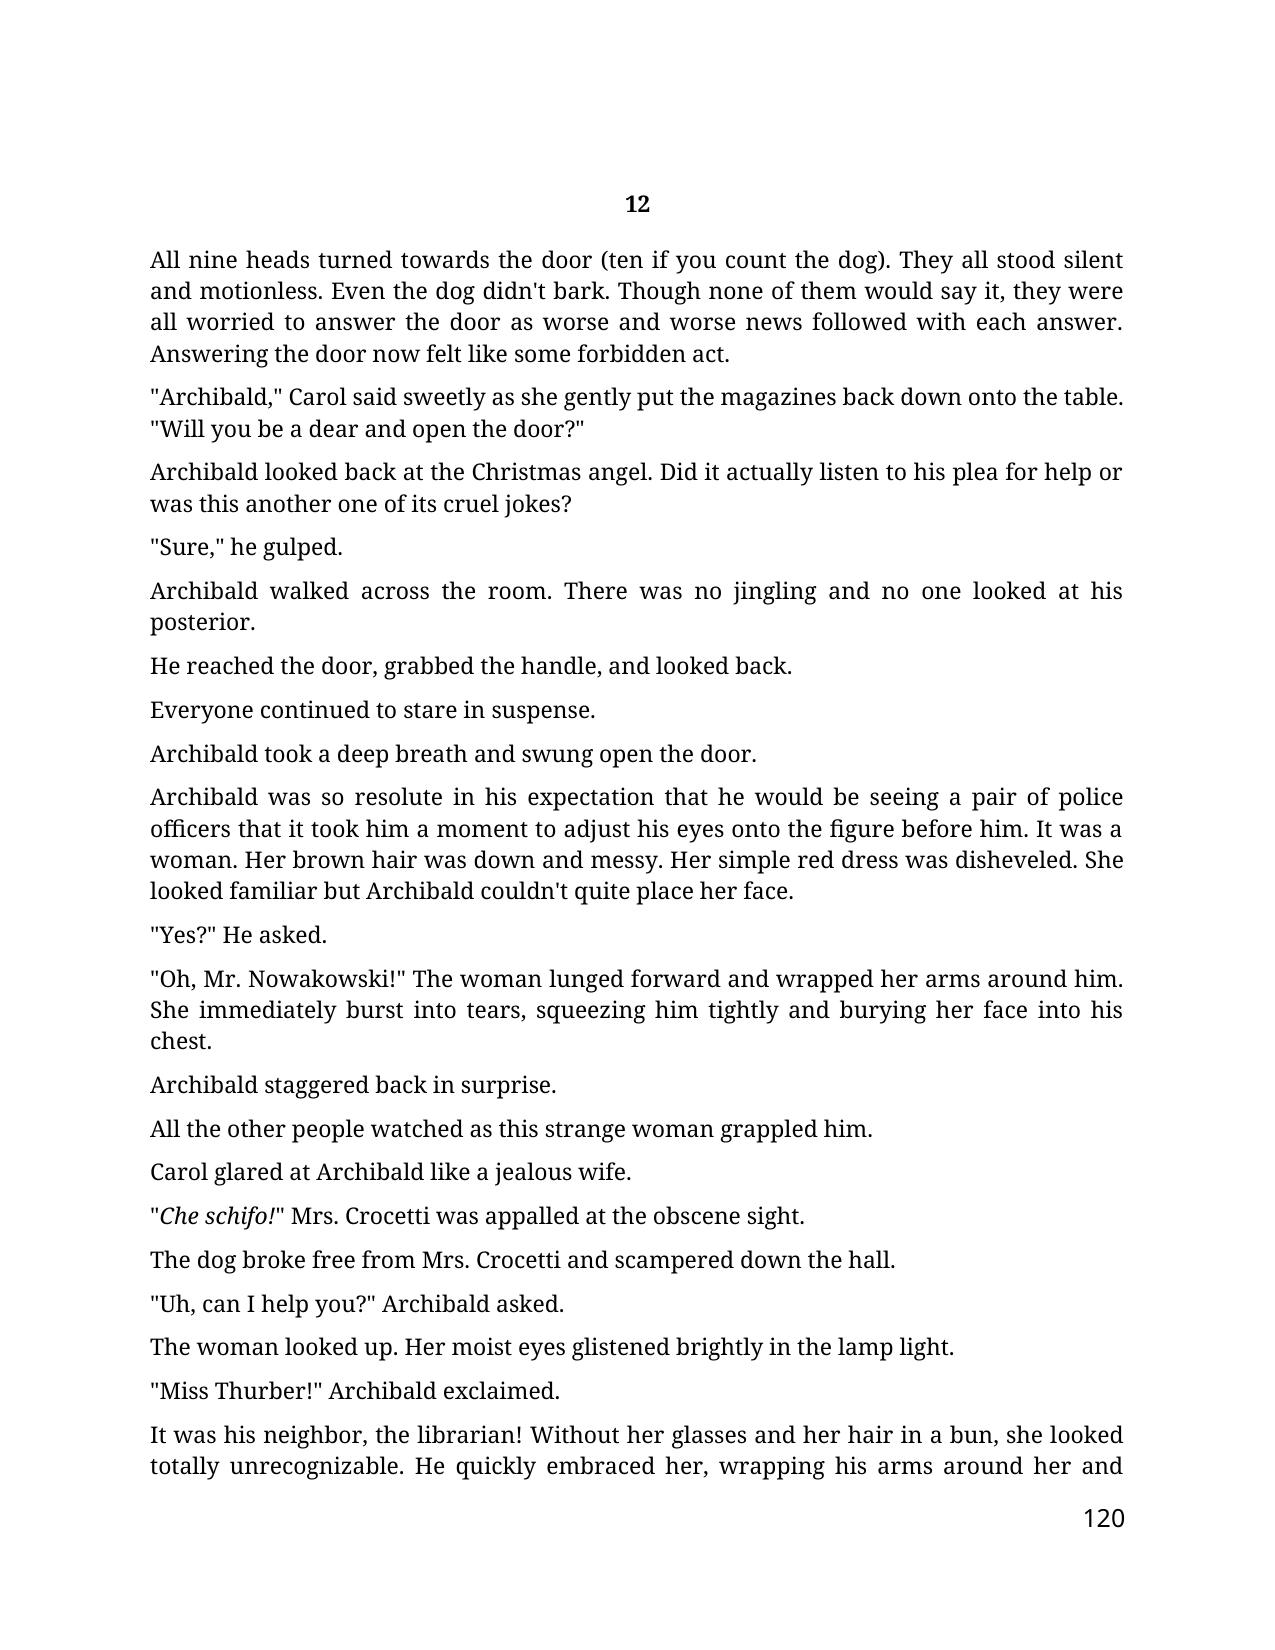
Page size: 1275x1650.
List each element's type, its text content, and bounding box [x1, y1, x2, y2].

text Archibald took a deep breath and swung open the door. [150, 737, 1125, 769]
text "Uh, can I help you?" Archibald asked. [150, 1287, 1125, 1319]
text "Archibald," Carol said sweetly as she gently put the magazines back down onto the table. "Will you be a dear and open the door?" [150, 381, 1125, 444]
text He reached the door, grabbed the handle, and looked back. [150, 650, 1125, 681]
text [150, 1419, 1125, 1481]
text All the other people watched as this strange woman grappled him. [150, 1112, 1125, 1144]
text 12 [150, 187, 1125, 219]
text "Sure," he gulped. [150, 531, 1125, 562]
text "Miss Thurber!" Archibald exclaimed. [150, 1375, 1125, 1406]
text The woman looked up. Her moist eyes glistened brightly in the lamp light. [150, 1331, 1125, 1362]
text "Yes?" He asked. [150, 919, 1125, 950]
text Everyone continued to stare in suspense. [150, 694, 1125, 725]
text Archibald looked back at the Christmas angel. Did it actually listen to his plea for help or was this another one of its cruel jokes? [150, 456, 1125, 519]
text Carol glared at Archibald like a jealous wife. [150, 1156, 1125, 1187]
text All nine heads turned towards the door (ten if you count the dog). They all stood silent and motionless. Even the dog didn't bark. Though none of them would say it, they were all worried to answer the door as worse and worse news followed with each answer. Answering the door now felt like some forbidden act. [150, 244, 1125, 369]
text "Oh, Mr. Nowakowski!" The woman lunged forward and wrapped her arms around him. She immediately burst into tears, squeezing him tightly and burying her face into his chest. [150, 962, 1125, 1056]
text Archibald walked across the room. There was no jingling and no one looked at his posterior. [150, 575, 1125, 637]
text Archibald staggered back in surprise. [150, 1069, 1125, 1100]
text The dog broke free from Mrs. Crocetti and scampered down the hall. [150, 1244, 1125, 1275]
text Archibald was so resolute in his expectation that he would be seeing a pair of police officers that it took him a moment to adjust his eyes onto the figure before him. It was a woman. Her brown hair was down and messy. Her simple red dress was disheveled. She looked familiar but Archibald couldn't quite place her face. [150, 781, 1125, 906]
text "Che schifo!" Mrs. Crocetti was appalled at the obscene sight. [150, 1200, 1125, 1231]
